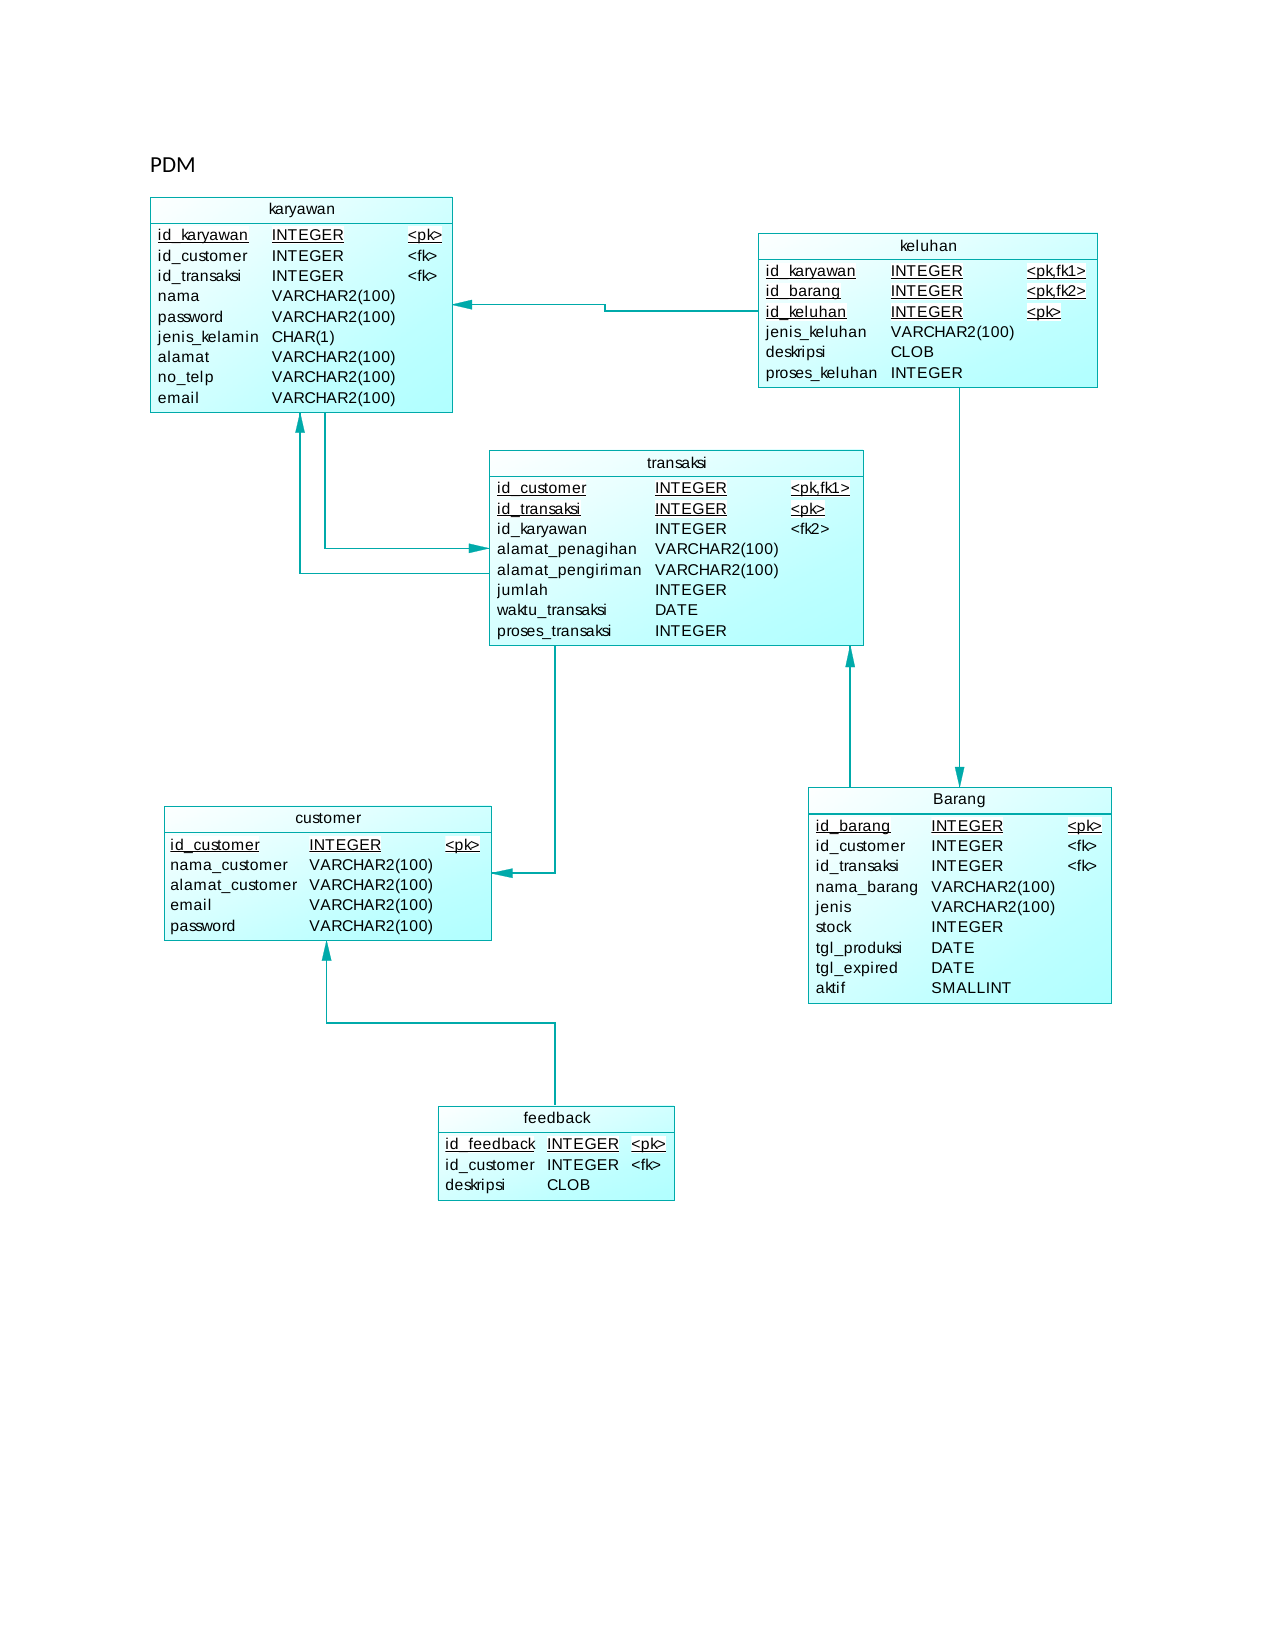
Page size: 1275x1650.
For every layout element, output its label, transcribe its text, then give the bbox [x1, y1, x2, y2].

text PDM [150, 150, 1125, 178]
